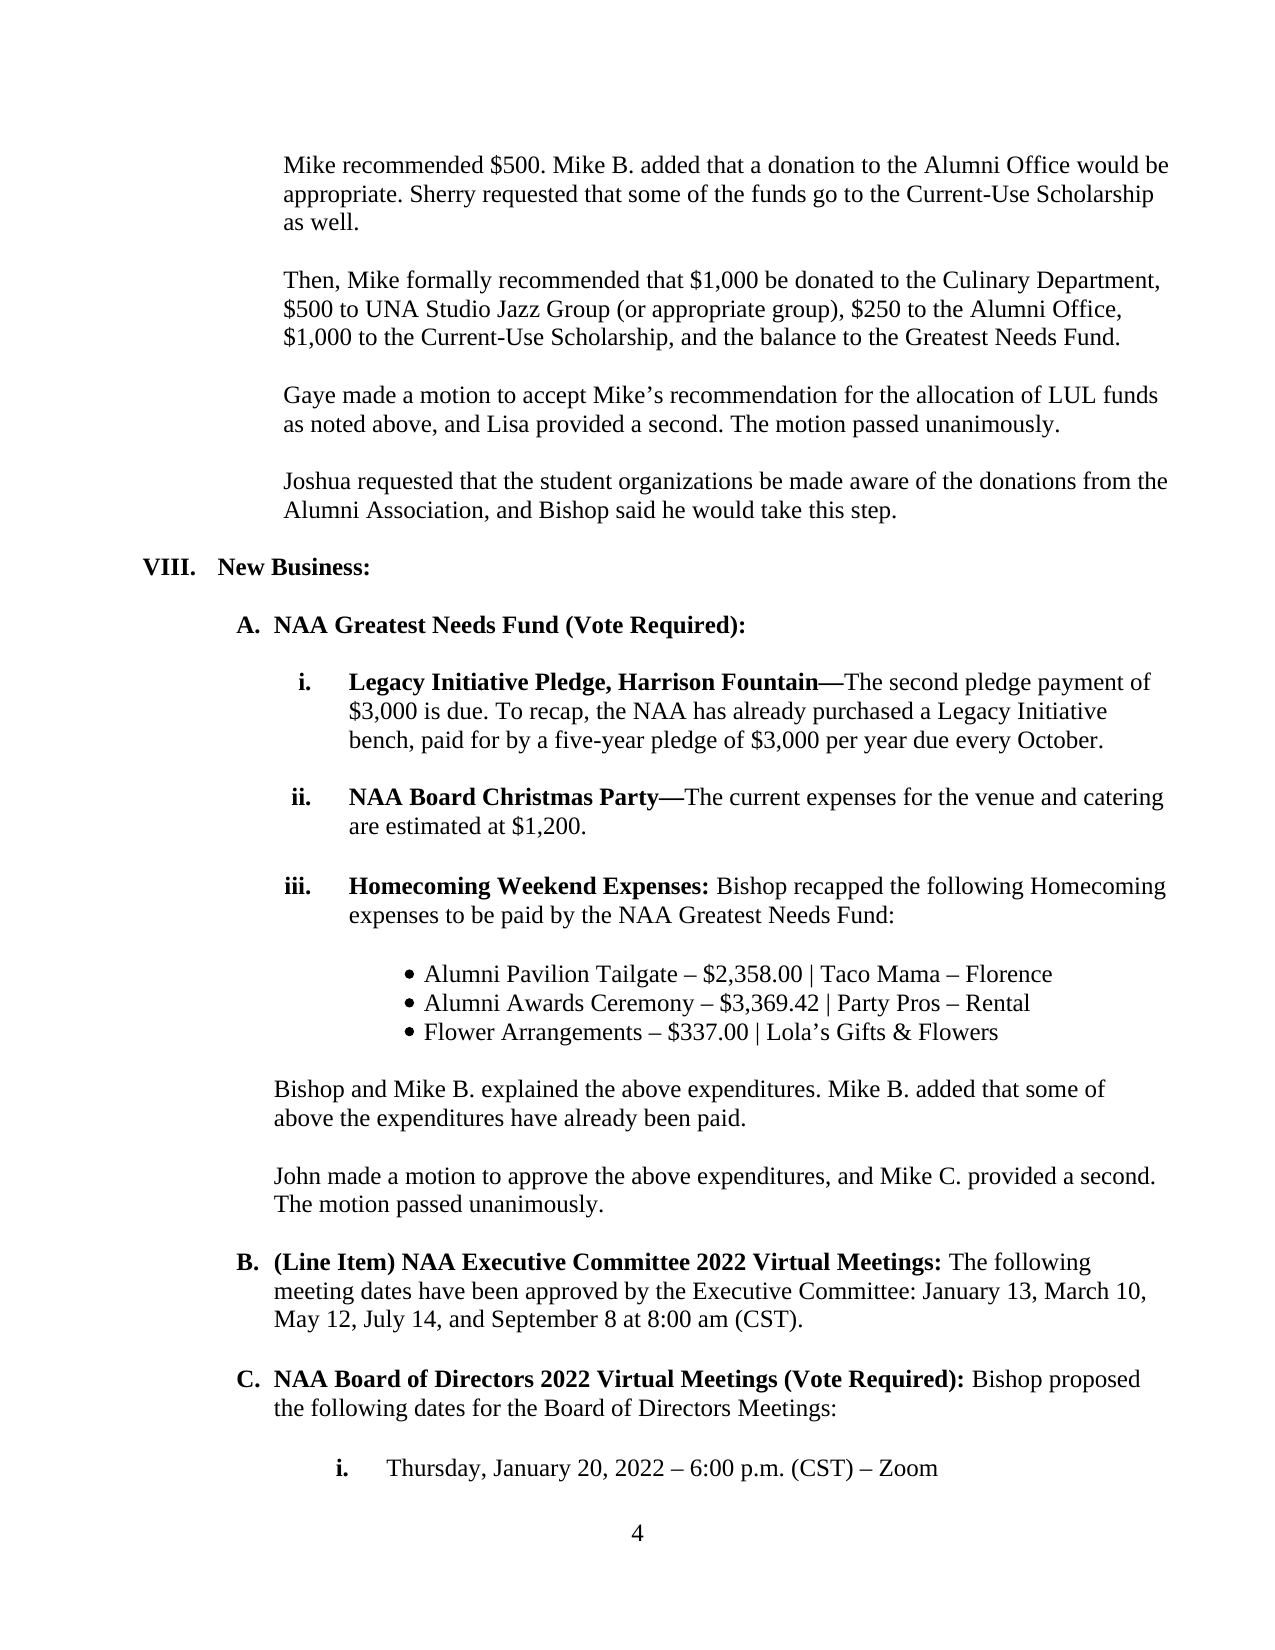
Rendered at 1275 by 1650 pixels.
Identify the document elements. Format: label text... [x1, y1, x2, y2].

list (Line Item) NAA Executive Committee 2022 Virtual Meetings: The following meeting dates have been approved by the Executive Committee: January 13, March 10, May 12, July 14, and September 8 at 8:00 am (CST). [236, 1247, 1170, 1333]
list Thursday, January 20, 2022 – 6:00 p.m. (CST) – Zoom [349, 1453, 1170, 1482]
list NAA Board of Directors 2022 Virtual Meetings (Vote Required): Bishop proposed the following dates for the Board of Directors Meetings: [236, 1364, 1170, 1422]
list Flower Arrangements – $337.00 | Lola’s Gifts & Flowers [405, 1017, 1170, 1046]
list New Business: [142, 552, 1170, 581]
list NAA Board Christmas Party—The current expenses for the venue and catering are estimated at $1,200. [311, 782, 1170, 840]
list Bishop and Mike B. explained the above expenditures. Mike B. added that some of above the expenditures have already been paid. [274, 1074, 1170, 1132]
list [283, 150, 1170, 236]
list Legacy Initiative Pledge, Harrison Fountain—The second pledge payment of $3,000 is due. To recap, the NAA has already purchased a Legacy Initiative bench, paid for by a five-year pledge of $3,000 per year due every October. [311, 667, 1170, 754]
list Then, Mike formally recommended that $1,000 be donated to the Culinary Department, $500 to UNA Studio Jazz Group (or appropriate group), $250 to the Alumni Office, $1,000 to the Current-Use Scholarship, and the balance to the Greatest Needs Fund. [283, 265, 1170, 351]
list Gaye made a motion to accept Mike’s recommendation for the allocation of LUL funds as noted above, and Lisa provided a second. The motion passed unanimously. [283, 380, 1170, 437]
list Alumni Awards Ceremony – $3,369.42 | Party Pros – Rental [405, 988, 1170, 1017]
list John made a motion to approve the above expenditures, and Mike C. provided a second. The motion passed unanimously. [274, 1161, 1170, 1218]
list Homecoming Weekend Expenses: Bishop recapped the following Homecoming expenses to be paid by the NAA Greatest Needs Fund: [311, 871, 1170, 928]
list Alumni Pavilion Tailgate – $2,358.00 | Taco Mama – Florence [405, 959, 1170, 988]
list Joshua requested that the student organizations be made aware of the donations from the Alumni Association, and Bishop said he would take this step. [283, 466, 1170, 524]
list NAA Greatest Needs Fund (Vote Required): [236, 610, 1170, 639]
